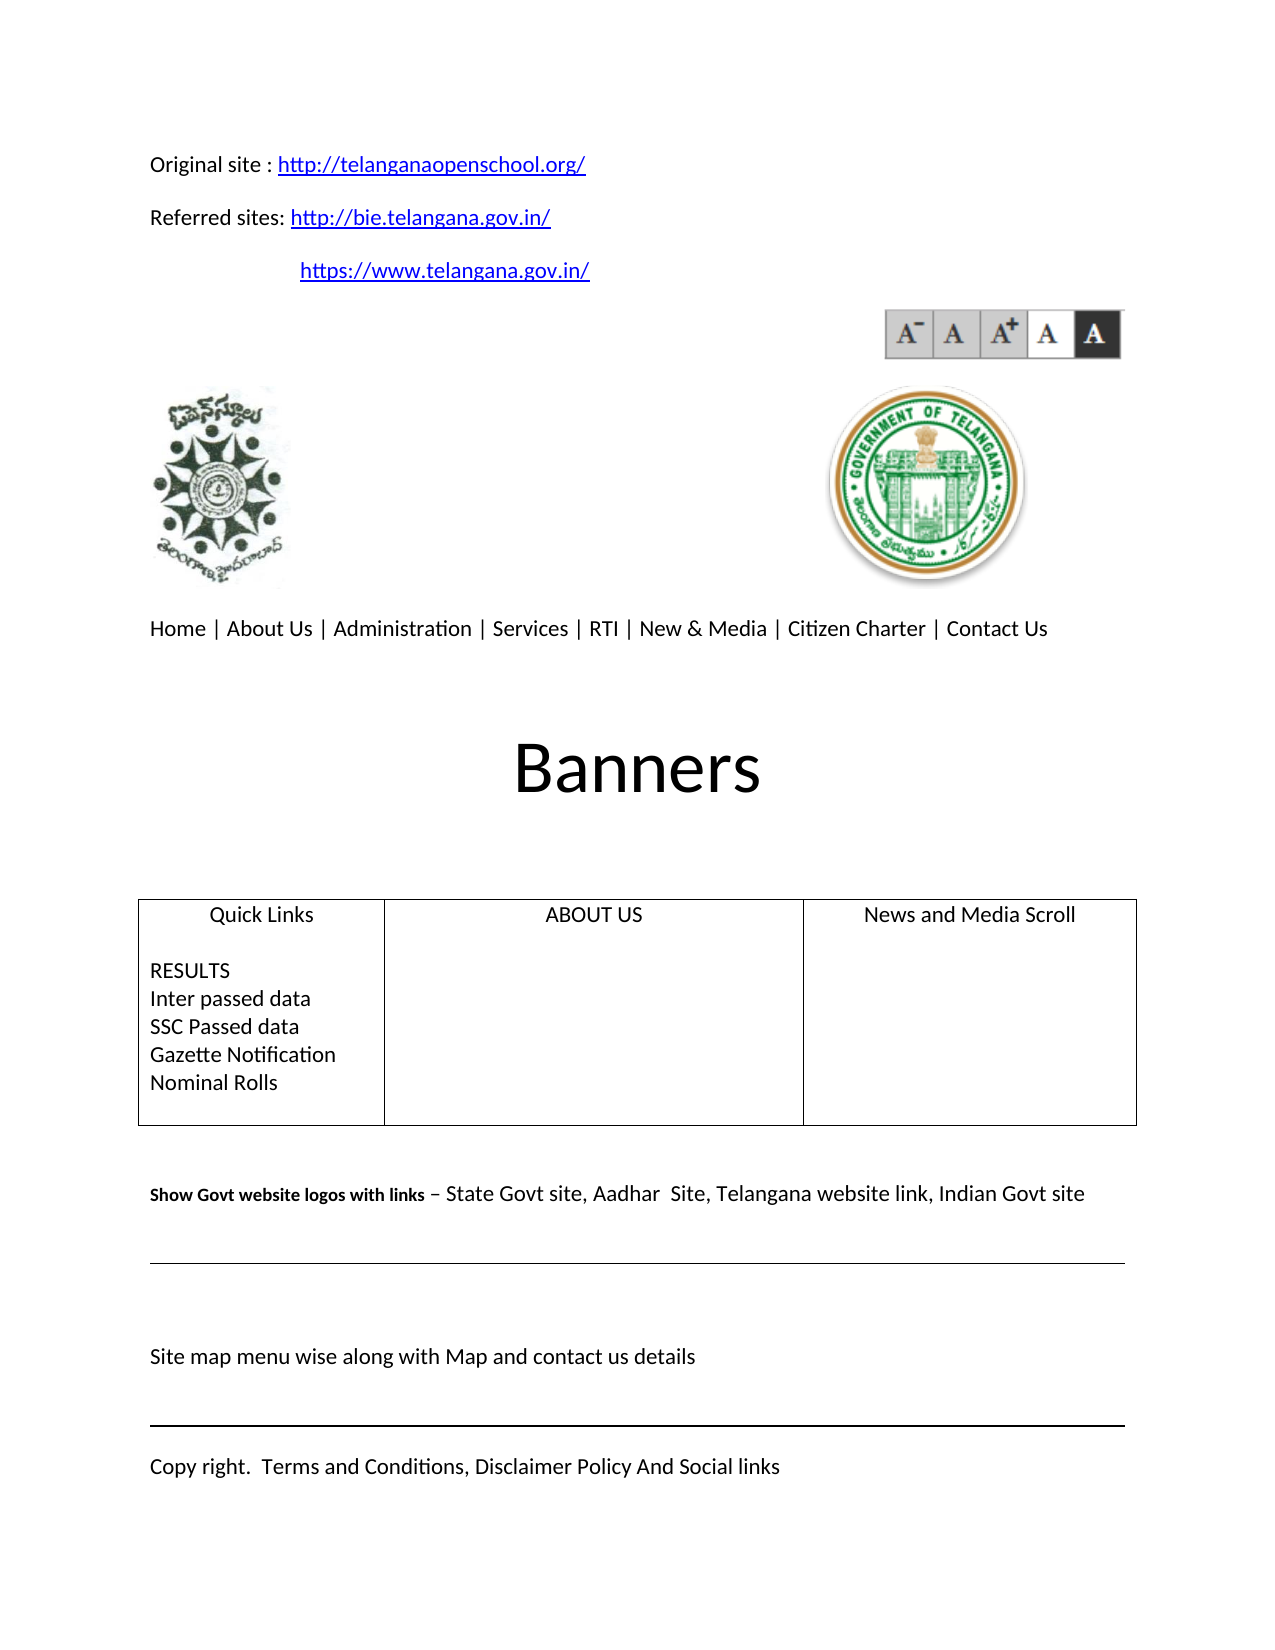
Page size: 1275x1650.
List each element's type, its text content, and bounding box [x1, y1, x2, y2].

picture [150, 386, 291, 589]
text Site map menu wise along with Map and contact us details [150, 1342, 1125, 1370]
table_header News and Media Scroll [804, 900, 1136, 1125]
table_header Quick Links RESULTS Inter passed data SSC Passed data Gazette Notification Nominal Rolls [139, 900, 384, 1125]
text https://www.telangana.gov.in/ [150, 256, 1125, 284]
text Show Govt website logos with links – State Govt site, Aadhar Site, Telangana website link, Indian Govt site [150, 1179, 1125, 1207]
table_header ABOUT US [385, 900, 803, 1125]
text Referred sites: http://bie.telangana.gov.in/ [150, 203, 1125, 231]
text Original site : http://telanganaopenschool.org/ [150, 150, 1125, 178]
text Copy right. Terms and Conditions, Disclaimer Policy And Social links [150, 1452, 1125, 1480]
picture [825, 385, 1029, 589]
picture [884, 309, 1125, 361]
text Home | About Us | Administration | Services | RTI | New & Media | Citizen Charter | Contact Us [150, 614, 1125, 642]
text Banners [150, 720, 1125, 811]
